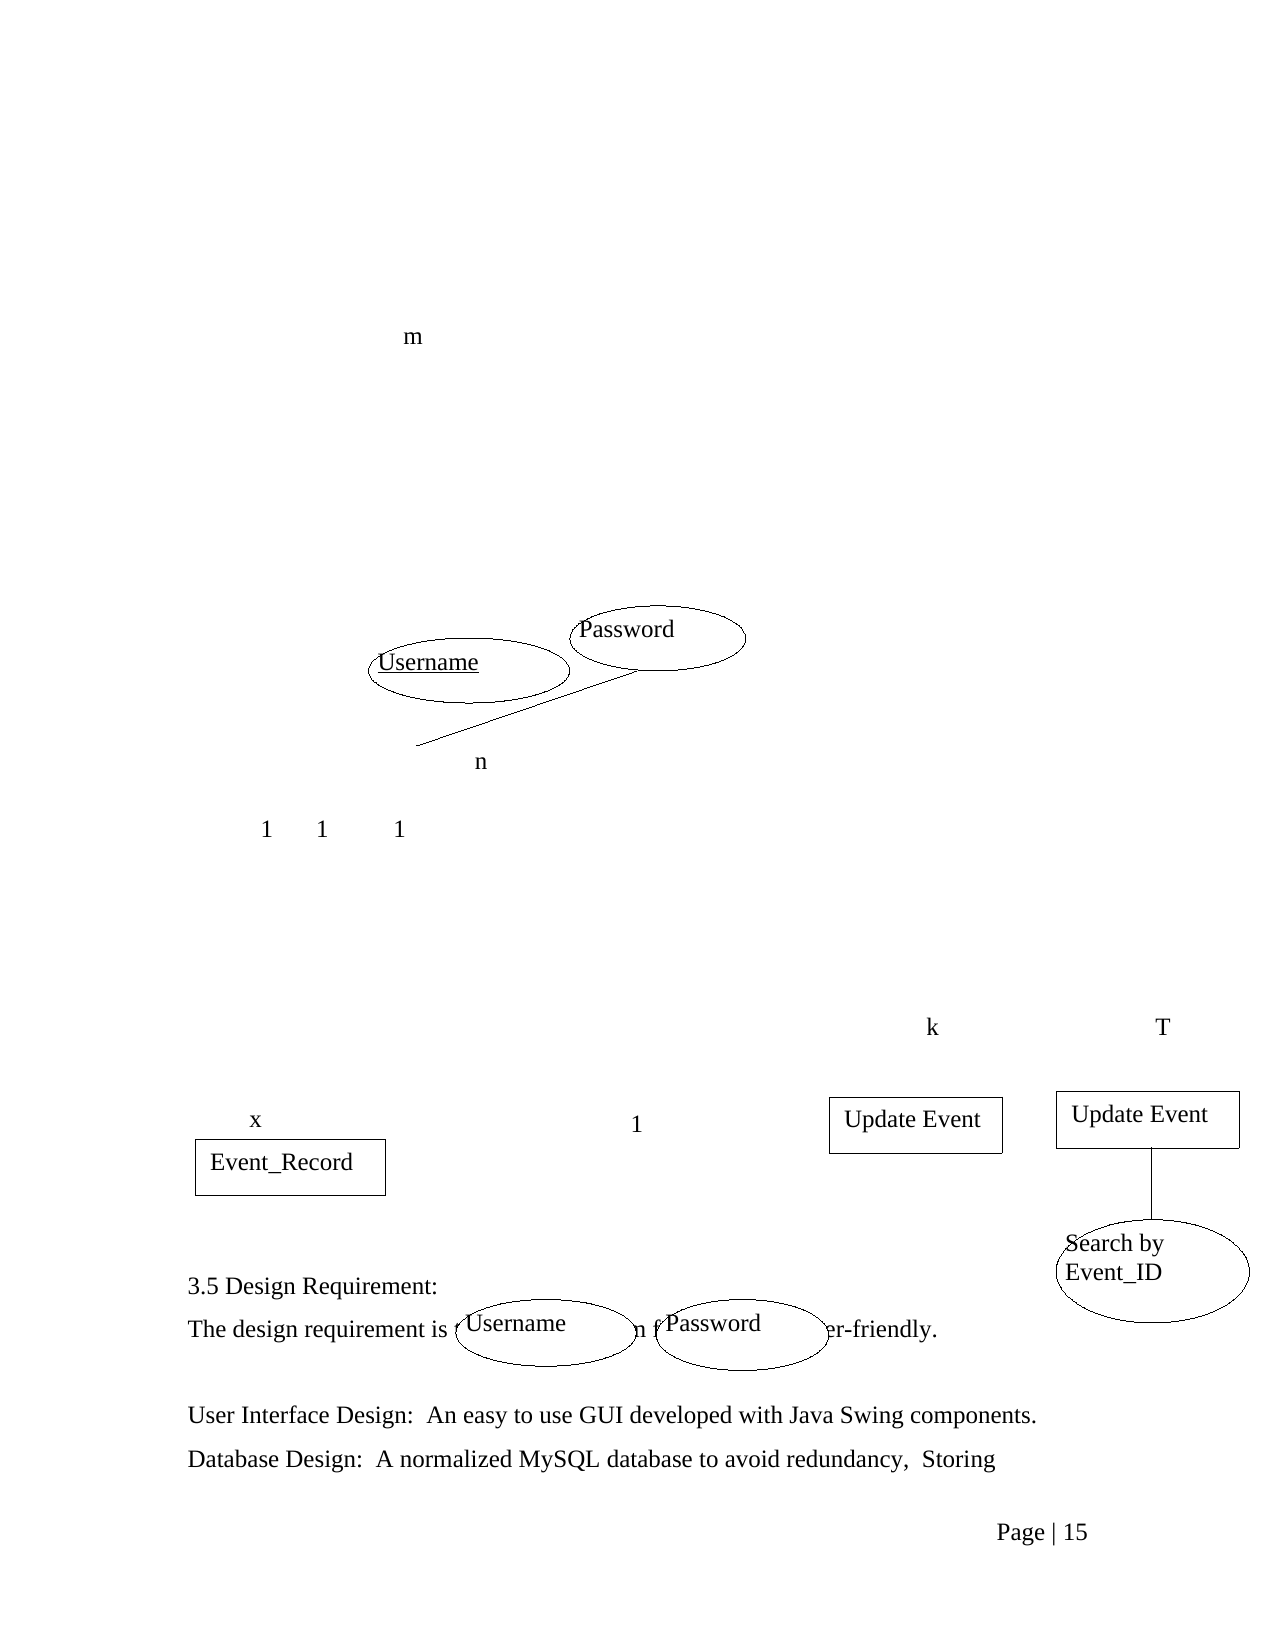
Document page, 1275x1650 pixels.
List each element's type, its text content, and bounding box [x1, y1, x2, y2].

text 3.5 Design Requirement: The design requirement is to make the system functional and user-friendly. [187, 1271, 1087, 1343]
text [187, 1357, 1087, 1472]
